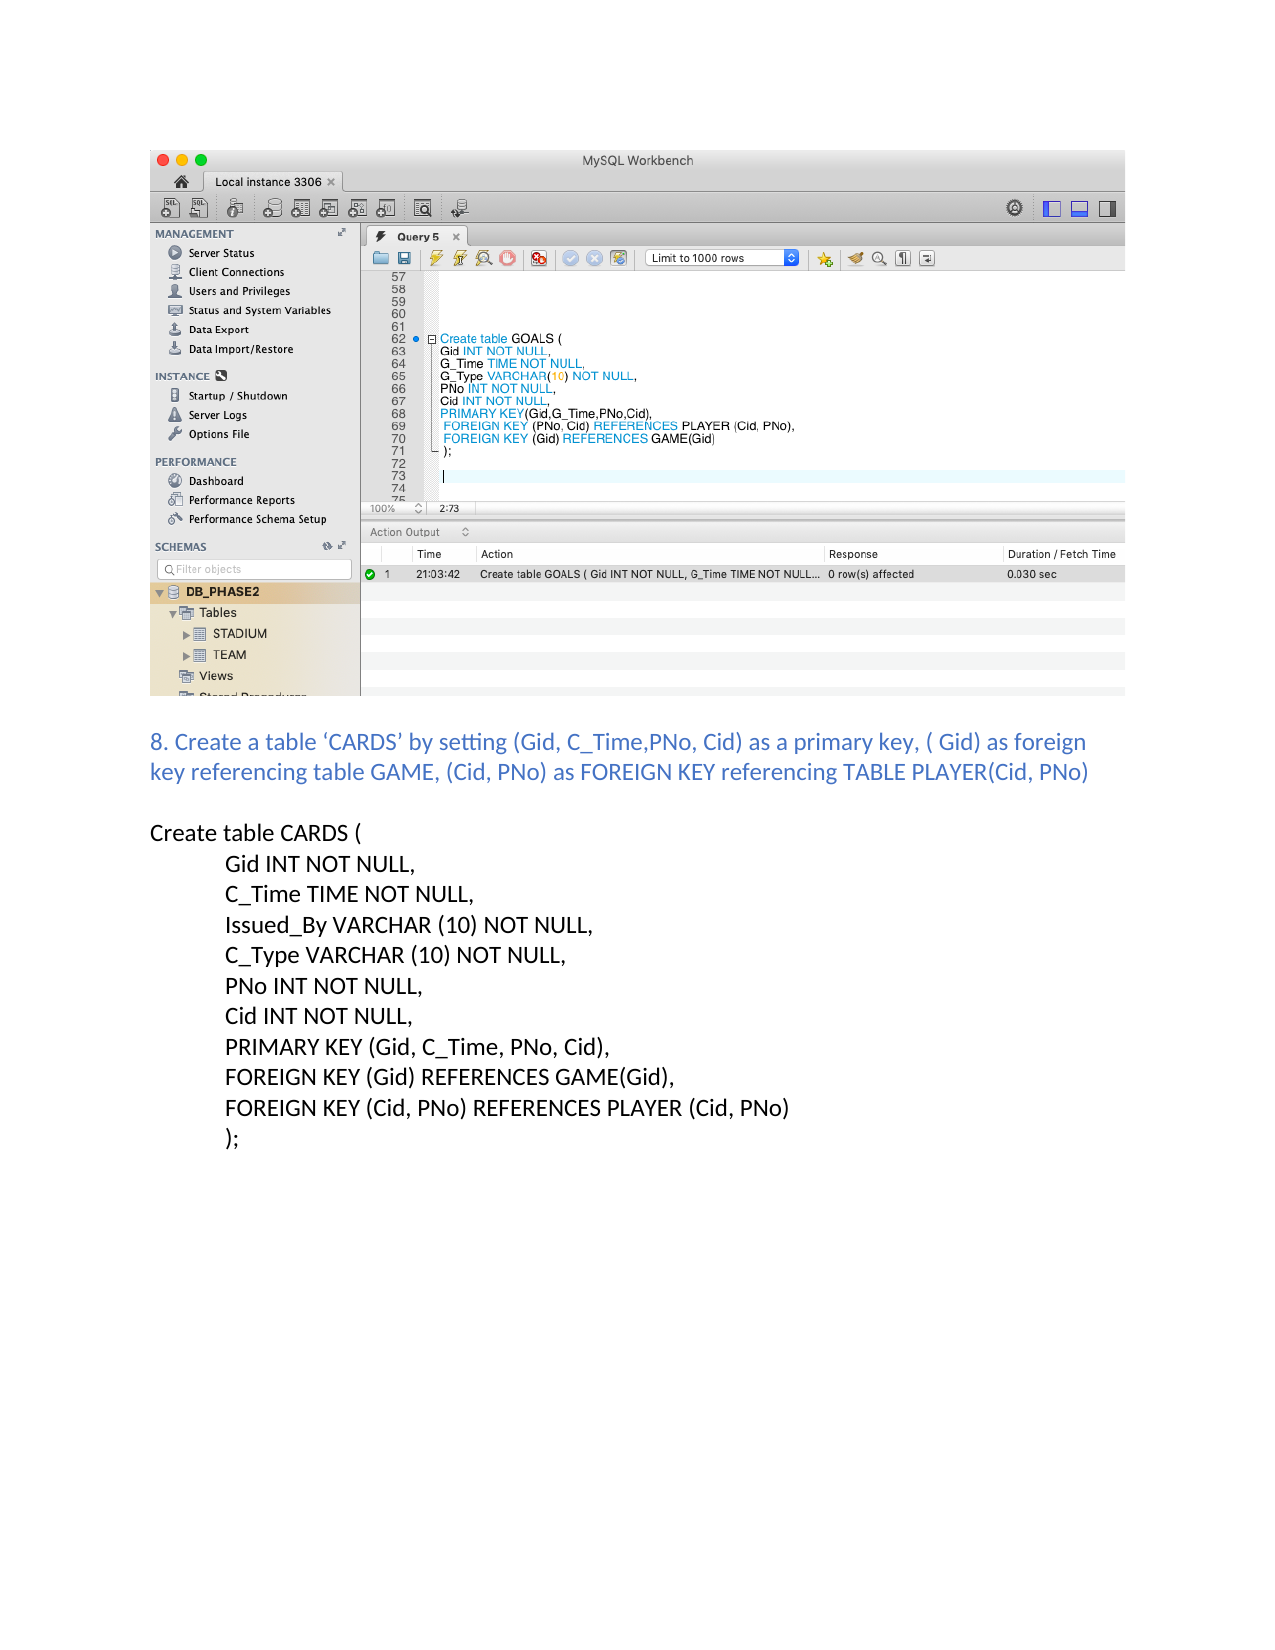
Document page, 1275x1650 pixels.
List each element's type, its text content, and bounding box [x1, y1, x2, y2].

text Create table CARDS ( [150, 817, 1125, 848]
text Gid INT NOT NULL, [150, 848, 1125, 878]
text ); [150, 1123, 1125, 1153]
text Issued_By VARCHAR (10) NOT NULL, [150, 909, 1125, 939]
text FOREIGN KEY (Cid, PNo) REFERENCES PLAYER (Cid, PNo) [150, 1092, 1125, 1123]
text C_Time TIME NOT NULL, [150, 878, 1125, 909]
text PNo INT NOT NULL, [150, 970, 1125, 1001]
text C_Type VARCHAR (10) NOT NULL, [150, 939, 1125, 970]
text PRIMARY KEY (Gid, C_Time, PNo, Cid), [150, 1031, 1125, 1062]
text 8. Create a table ‘CARDS’ by setting (Gid, C_Time,PNo, Cid) as a primary key, ( Gid) as foreign key referencing table GAME, (Cid, PNo) as FOREIGN KEY referencing TABLE PLAYER(Cid, PNo) [150, 726, 1125, 787]
picture [150, 150, 1125, 696]
text Cid INT NOT NULL, [150, 1001, 1125, 1031]
text FOREIGN KEY (Gid) REFERENCES GAME(Gid), [150, 1062, 1125, 1092]
